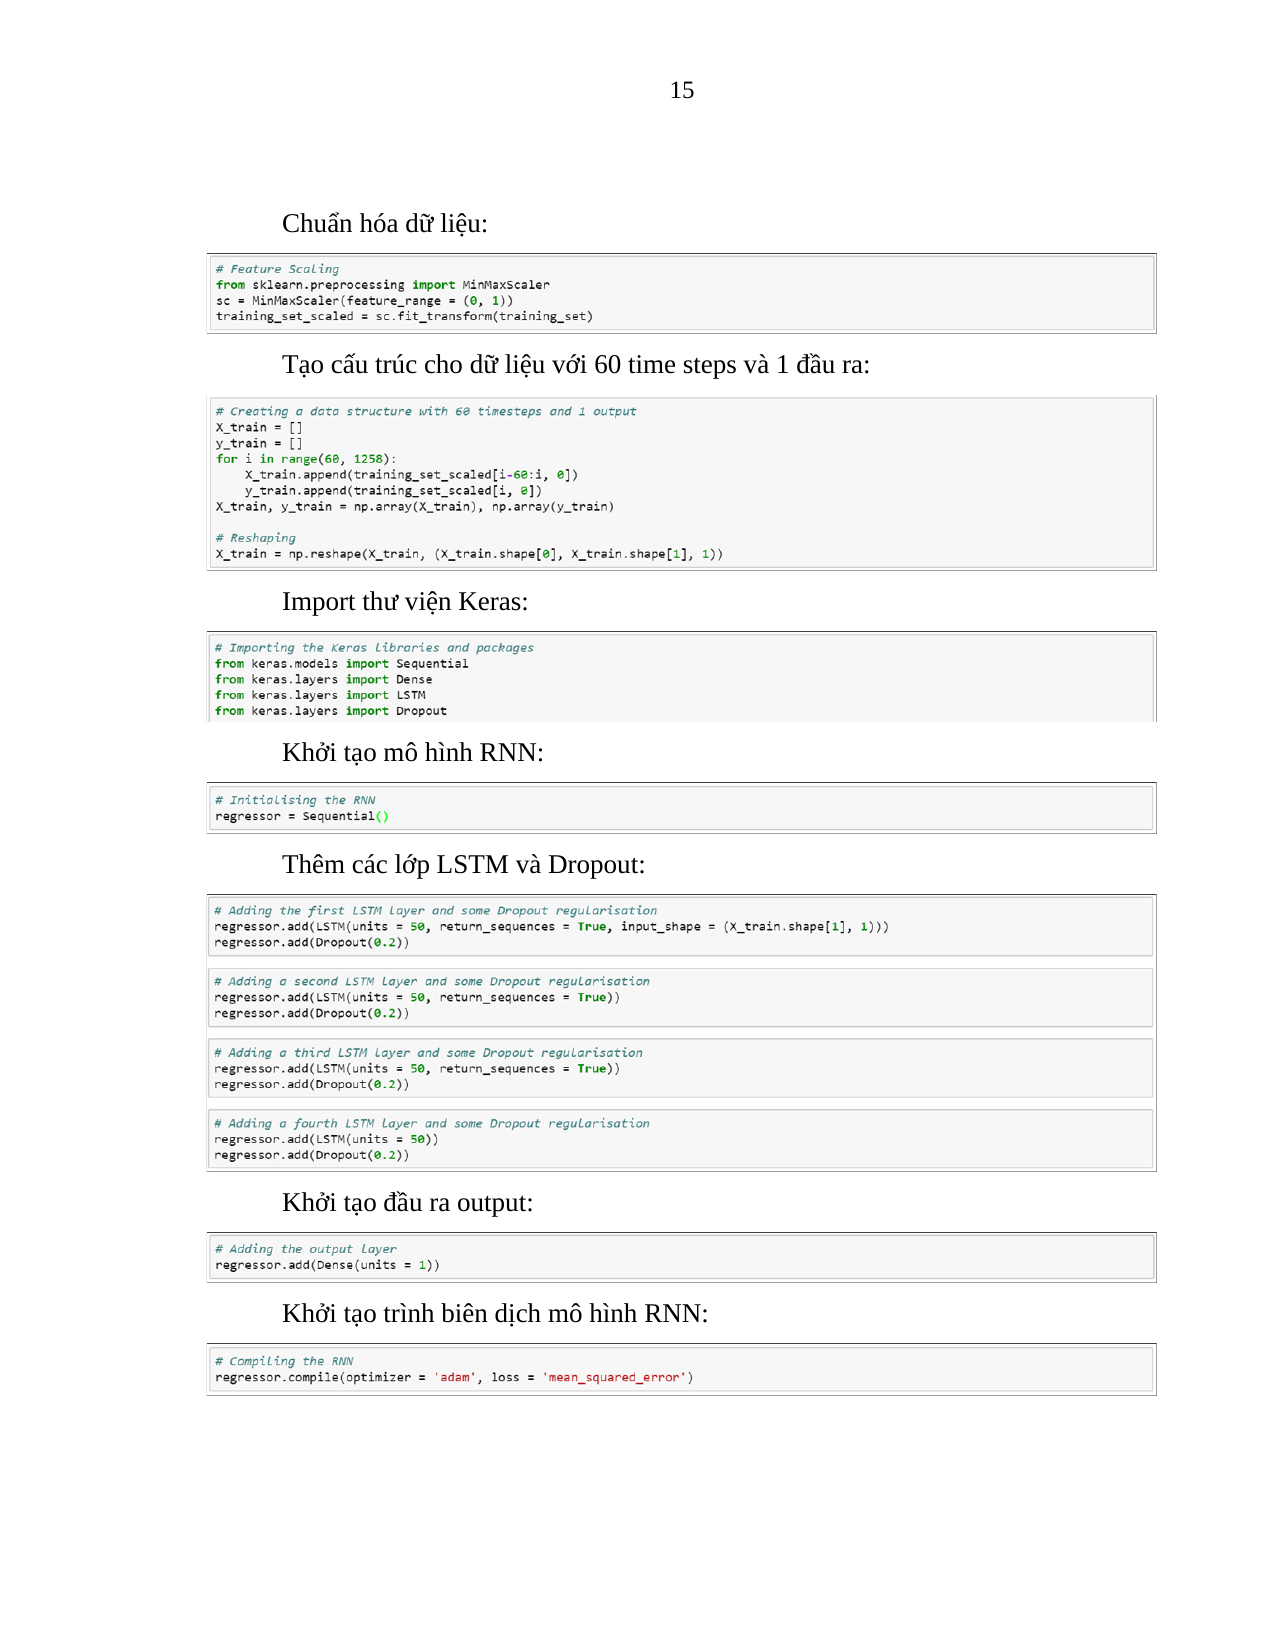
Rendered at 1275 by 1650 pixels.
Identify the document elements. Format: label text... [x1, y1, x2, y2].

picture [206, 253, 1157, 334]
picture [206, 395, 1157, 571]
text Import thư viện Keras: [207, 585, 1157, 616]
text Chuẩn hóa dữ liệu: [207, 207, 1157, 238]
text Khởi tạo mô hình RNN: [207, 736, 1157, 767]
picture [206, 631, 1157, 722]
text Khởi tạo đầu ra output: [207, 1186, 1157, 1217]
picture [206, 782, 1157, 834]
text Tạo cấu trúc cho dữ liệu với 60 time steps và 1 đầu ra: [207, 348, 1157, 379]
picture [206, 894, 1157, 1172]
picture [206, 1232, 1157, 1283]
picture [206, 1343, 1157, 1396]
text Khởi tạo trình biên dịch mô hình RNN: [207, 1297, 1157, 1328]
text Thêm các lớp LSTM và Dropout: [207, 848, 1157, 879]
